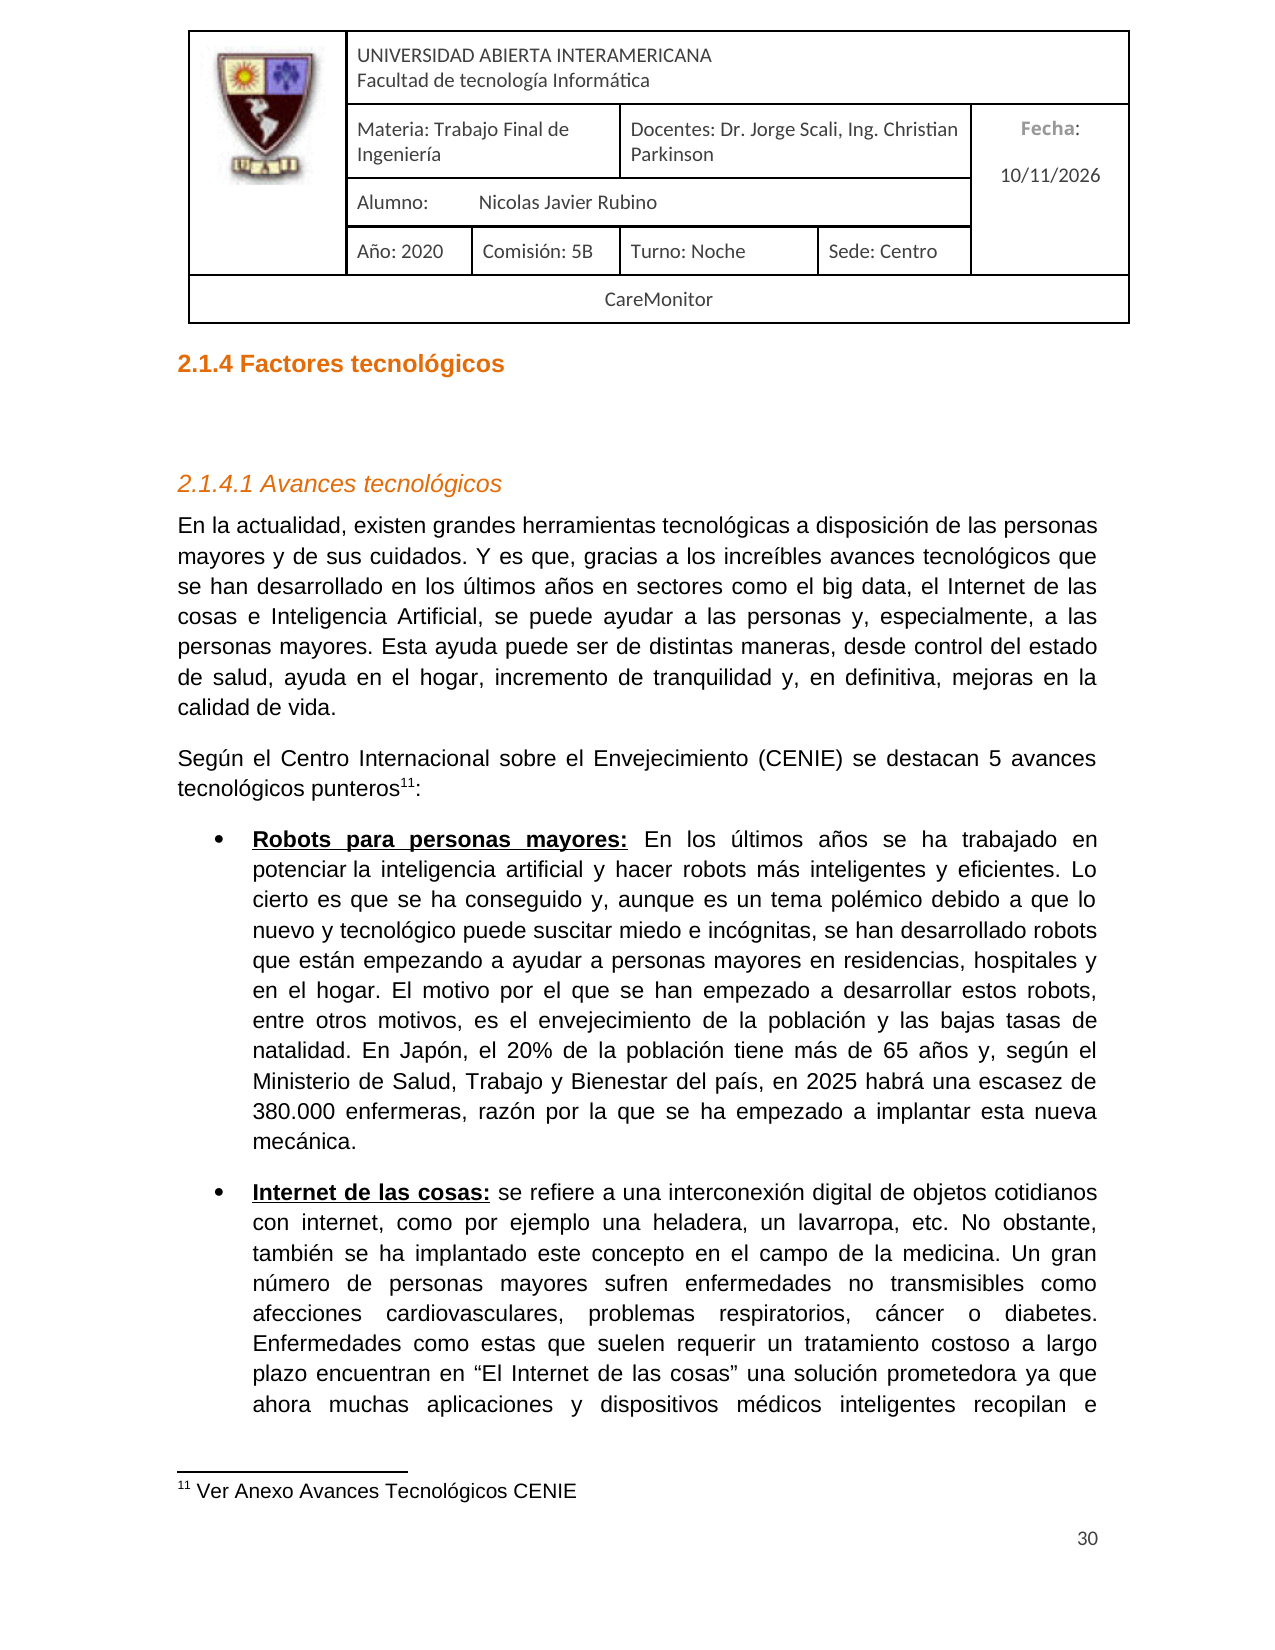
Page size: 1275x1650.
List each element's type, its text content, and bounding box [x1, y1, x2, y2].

text Según el Centro Internacional sobre el Envejecimiento (CENIE) se destacan 5 avances tecnológicos punteros: [177, 745, 1098, 801]
text 2.1.4.1 Avances tecnológicos [177, 443, 1098, 498]
picture [198, 42, 332, 192]
subtitle 2.1.4 Factores tecnológicos [177, 349, 1098, 378]
list Robots para personas mayores: En los últimos años se ha trabajado en potenciar la inteligencia artificial y hacer robots más inteligentes y eficientes. Lo cierto es que se ha conseguido y, aunque es un tema polémico debido a que lo nuevo y tecnológico puede suscitar miedo e incógnitas, se han desarrollado robots que están empezando a ayudar a personas mayores en residencias, hospitales y en el hogar. El motivo por el que se han empezado a desarrollar estos robots, entre otros motivos, es el envejecimiento de la población y las bajas tasas de natalidad. En Japón, el 20% de la población tiene más de 65 años y, según el Ministerio de Salud, Trabajo y Bienestar del país, en 2025 habrá una escasez de 380.000 enfermeras, razón por la que se ha empezado a implantar esta nueva mecánica. [215, 826, 1098, 1154]
text En la actualidad, existen grandes herramientas tecnológicas a disposición de las personas mayores y de sus cuidados. Y es que, gracias a los increíbles avances tecnológicos que se han desarrollado en los últimos años en sectores como el big data, el Internet de las cosas e Inteligencia Artificial, se puede ayudar a las personas y, especialmente, a las personas mayores. Esta ayuda puede ser de distintas maneras, desde control del estado de salud, ayuda en el hogar, incremento de tranquilidad y, en definitiva, mejoras en la calidad de vida. [177, 512, 1098, 720]
